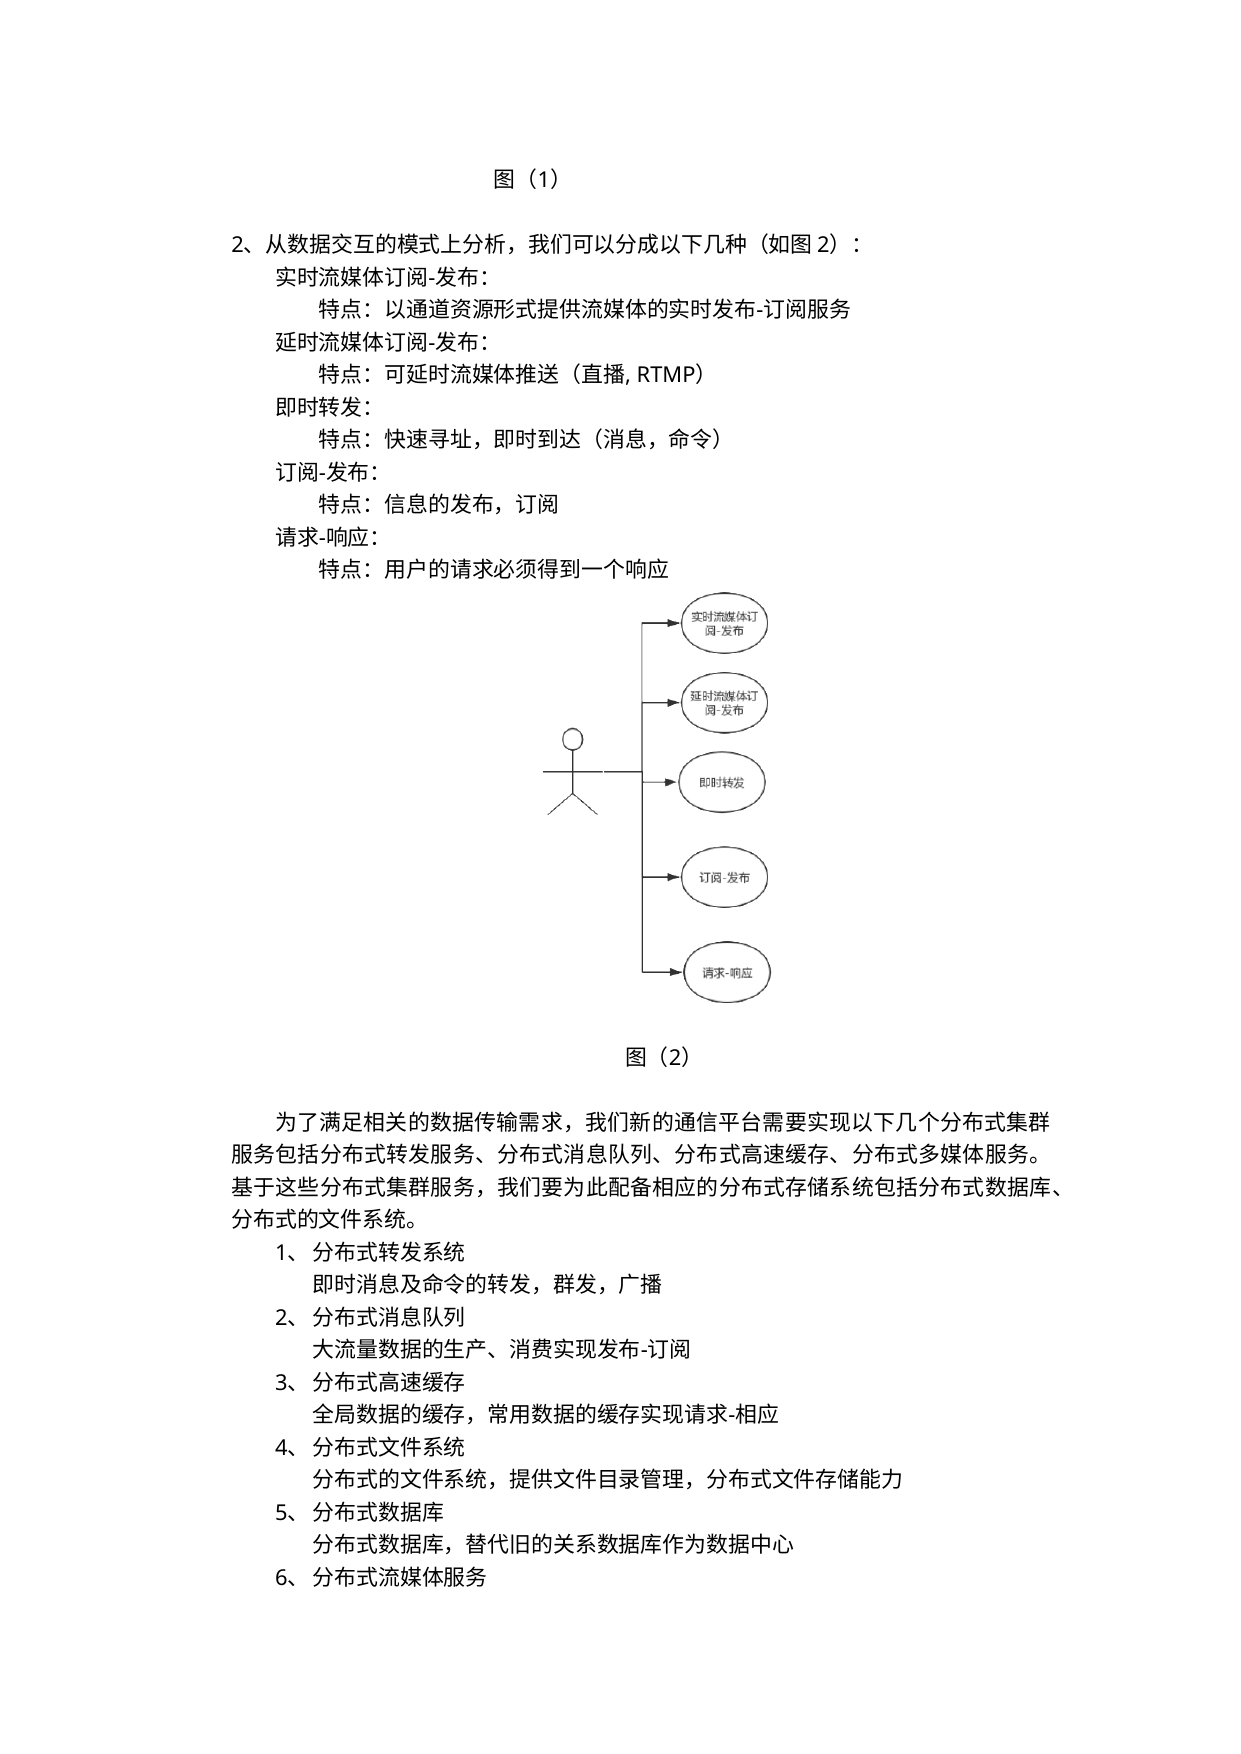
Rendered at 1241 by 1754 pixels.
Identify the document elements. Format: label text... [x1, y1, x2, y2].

list 分布式流媒体服务 [275, 1559, 1053, 1592]
text 图（1） [231, 162, 1053, 194]
text 2、从数据交互的模式上分析，我们可以分成以下几种（如图2）： [187, 227, 1053, 259]
list 分布式数据库 [275, 1494, 1053, 1527]
picture [533, 584, 795, 1016]
list 分布式数据库，替代旧的关系数据库作为数据中心 [312, 1527, 1053, 1559]
text 订阅-发布： [231, 454, 1053, 487]
list 分布式的文件系统，提供文件目录管理，分布式文件存储能力 [312, 1462, 1053, 1494]
text 实时流媒体订阅-发布： [231, 259, 1053, 292]
list 分布式转发系统 [275, 1234, 1053, 1267]
text 即时转发： [231, 389, 1053, 422]
text 延时流媒体订阅-发布： [231, 324, 1053, 357]
text 特点：以通道资源形式提供流媒体的实时发布-订阅服务 [231, 292, 1053, 324]
text 特点：信息的发布，订阅 [231, 487, 1053, 519]
list 分布式高速缓存 [275, 1364, 1053, 1397]
list 大流量数据的生产、消费实现发布-订阅 [312, 1332, 1053, 1364]
text 为了满足相关的数据传输需求，我们新的通信平台需要实现以下几个分布式集群服务包括分布式转发服务、分布式消息队列、分布式高速缓存、分布式多媒体服务。基于这些分布式集群服务，我们要为此配备相应的分布式存储系统包括分布式数据库、分布式的文件系统。 [231, 1104, 1053, 1234]
text 特点：用户的请求必须得到一个响应 [231, 552, 1053, 584]
text 图（2） [231, 1039, 1053, 1072]
list 全局数据的缓存，常用数据的缓存实现请求-相应 [312, 1397, 1053, 1429]
list 分布式消息队列 [275, 1299, 1053, 1332]
text 特点：快速寻址，即时到达（消息，命令） [231, 422, 1053, 454]
text 特点：可延时流媒体推送（直播, RTMP） [231, 357, 1053, 389]
text 请求-响应： [231, 519, 1053, 552]
list 分布式文件系统 [275, 1429, 1053, 1462]
list 即时消息及命令的转发，群发，广播 [312, 1267, 1053, 1299]
